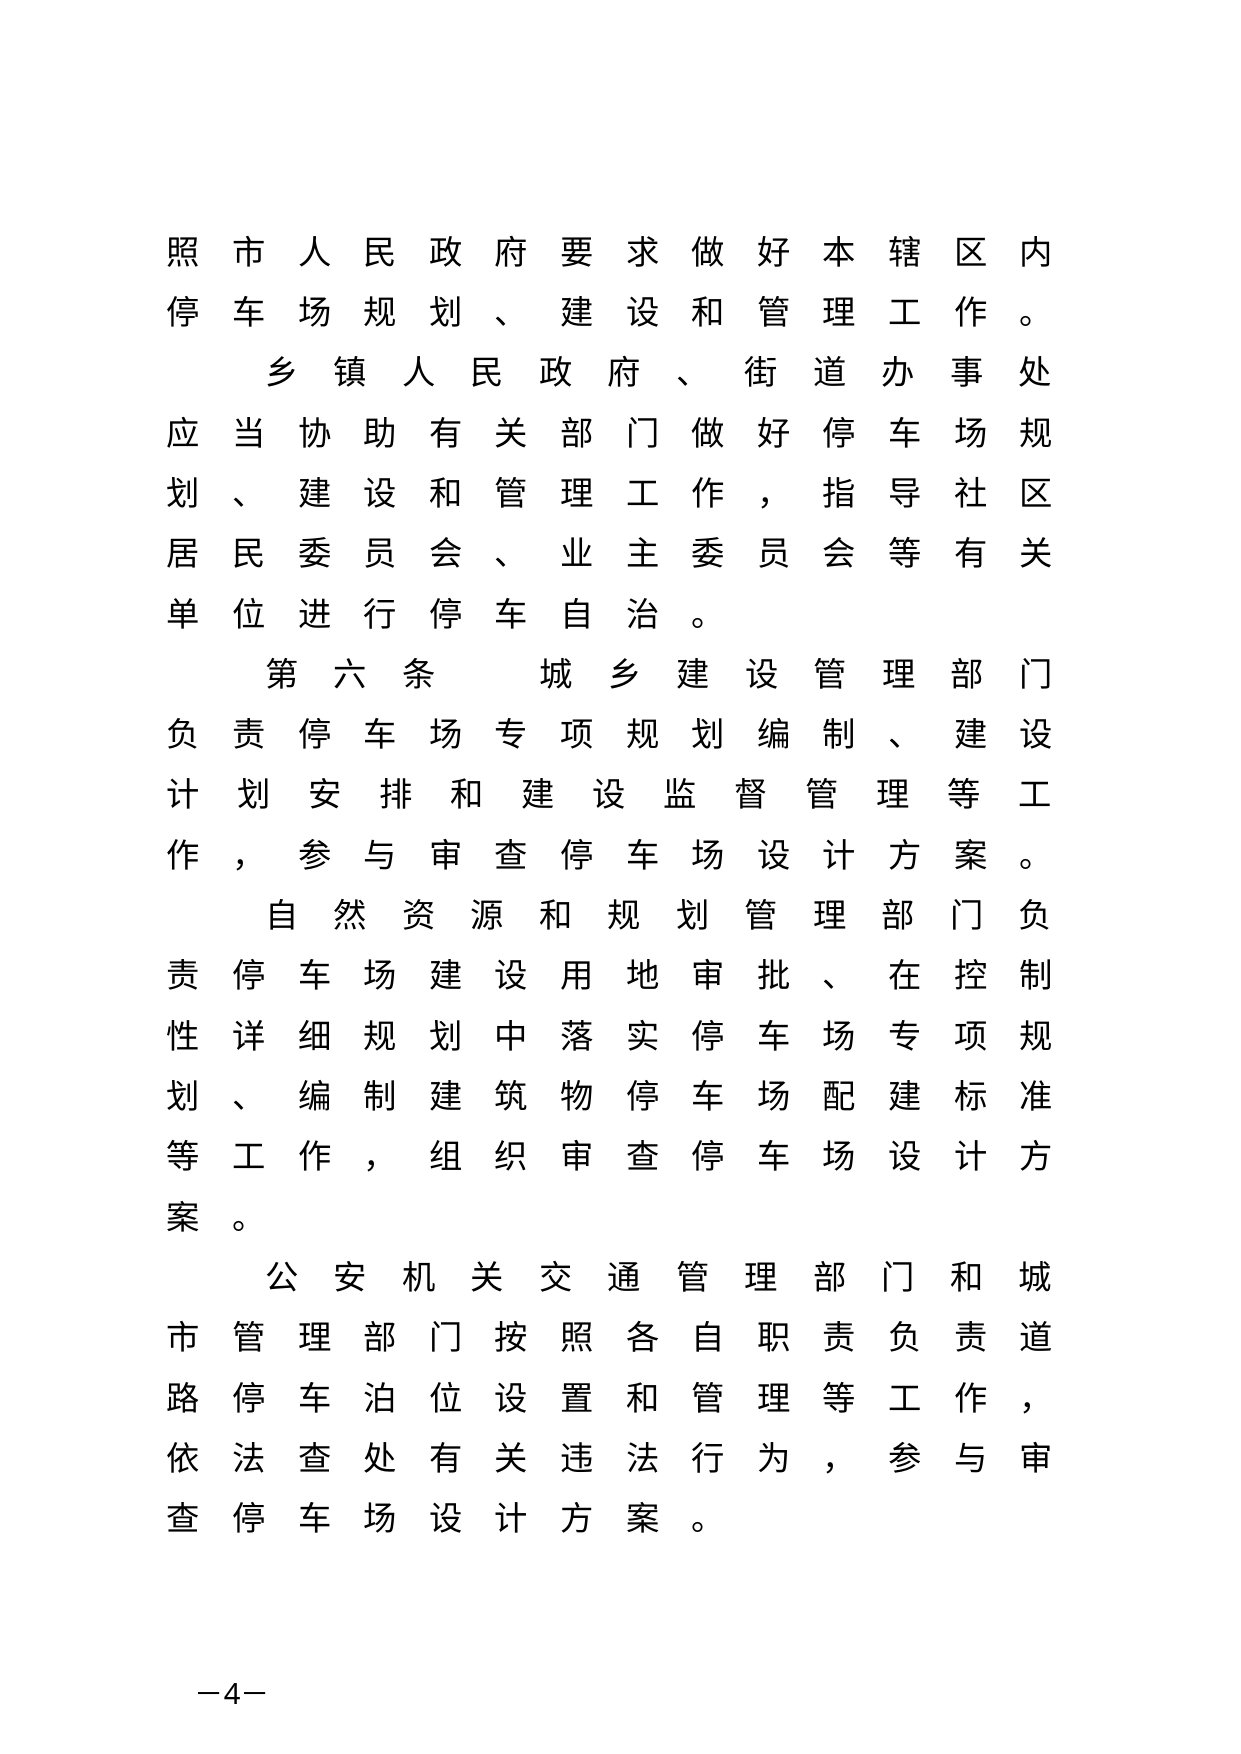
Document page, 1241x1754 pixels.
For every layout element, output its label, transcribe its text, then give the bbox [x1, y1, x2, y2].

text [167, 219, 1085, 340]
text 公安机关交通管理部门和城市管理部门按照各自职责负责道路停车泊位设置和管理等工作，依法查处有关违法行为，参与审查停车场设计方案。 [167, 1245, 1085, 1546]
text 自然资源和规划管理部门负责停车场建设用地审批、在控制性详细规划中落实停车场专项规划、编制建筑物停车场配建标准等工作，组织审查停车场设计方案。 [167, 883, 1085, 1245]
text 乡镇人民政府、街道办事处应当协助有关部门做好停车场规划、建设和管理工作，指导社区居民委员会、业主委员会等有关单位进行停车自治。 [167, 340, 1085, 642]
text 第六条 城乡建设管理部门负责停车场专项规划编制、建设计划安排和建设监督管理等工作，参与审查停车场设计方案。 [167, 642, 1085, 883]
